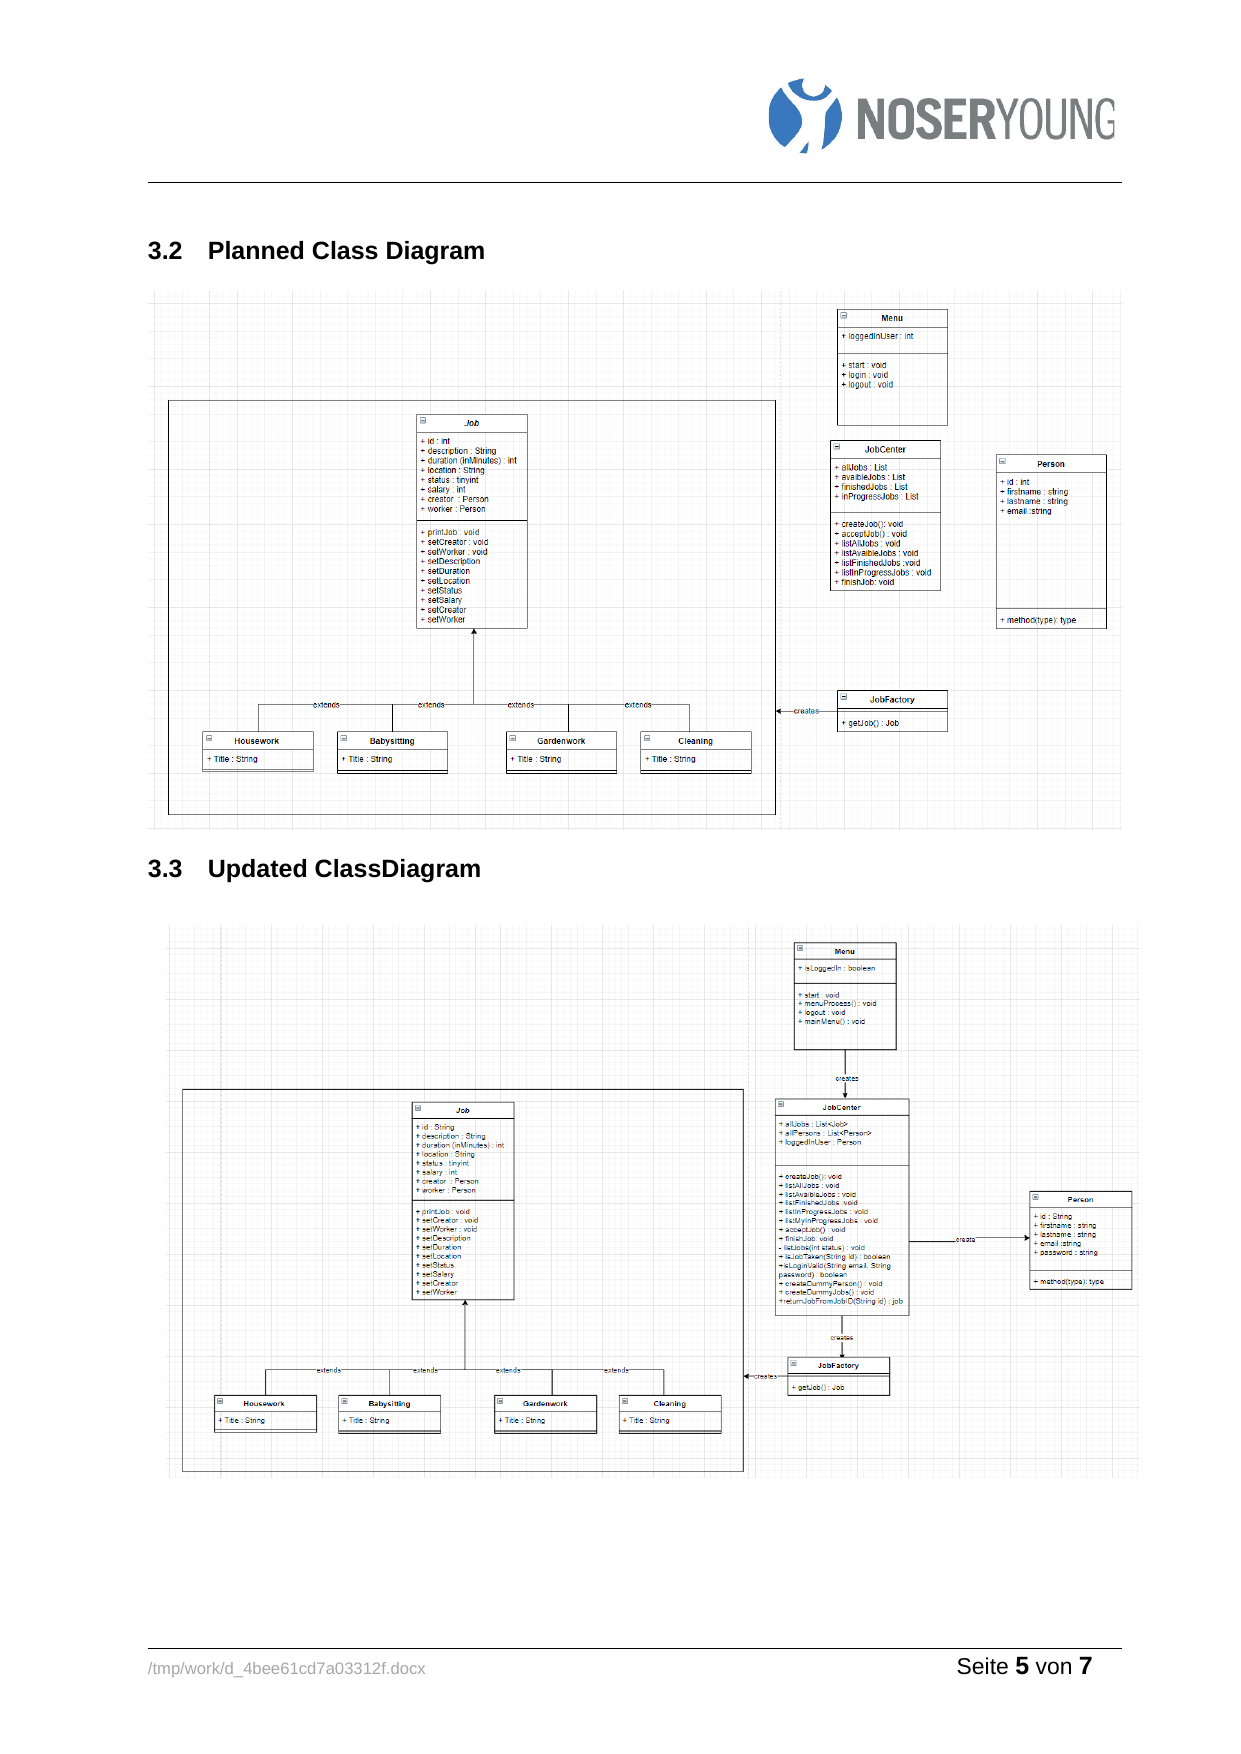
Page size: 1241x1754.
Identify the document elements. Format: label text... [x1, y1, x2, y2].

picture [165, 925, 1140, 1478]
subtitle Planned Class Diagram [148, 236, 1122, 265]
picture [767, 68, 1115, 163]
subtitle Updated ClassDiagram [148, 854, 1122, 883]
picture [147, 290, 1123, 830]
